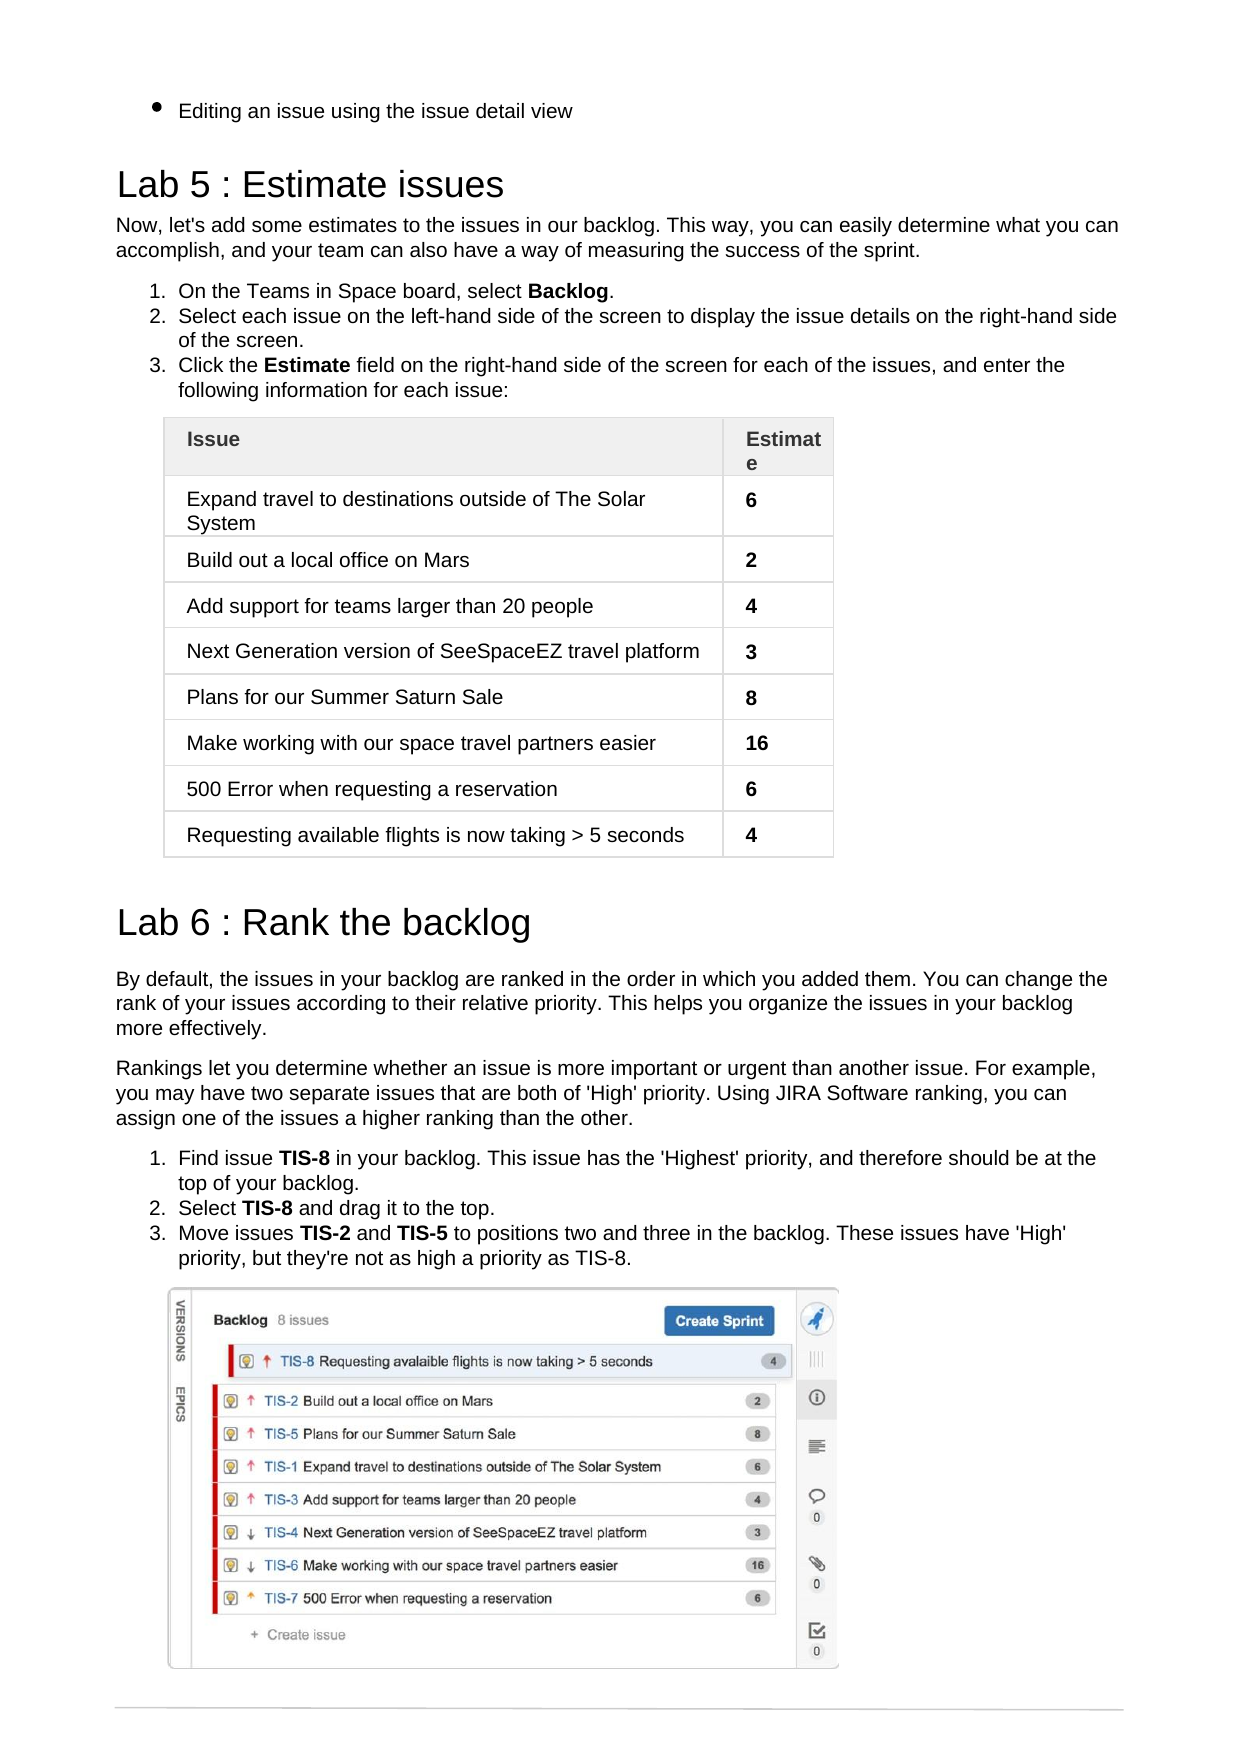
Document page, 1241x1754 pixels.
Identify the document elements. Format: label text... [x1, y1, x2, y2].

list Select each issue on the left-hand side of the screen to display the issue details on the right-hand side of the screen. [149, 303, 1120, 352]
table_cell 4 [724, 583, 833, 627]
table_cell 8 [724, 675, 833, 719]
table_cell Expand travel to destinations outside of The Solar System [165, 476, 722, 535]
table_cell 3 [724, 628, 833, 673]
picture [167, 1287, 839, 1669]
subtitle Lab 5 : Estimate issues [103, 162, 1159, 205]
table_cell Build out a local office on Mars [165, 537, 722, 581]
list On the Teams in Space board, select Backlog. [149, 278, 1159, 302]
subtitle Lab 6 : Rank the backlog [103, 900, 1159, 943]
text Rankings let you determine whether an issue is more important or urgent than another issue. For example, you may have two separate issues that are both of 'High' priority. Using JIRA Software ranking, you can assign one of the issues a higher ranking than the other. [116, 1056, 1099, 1129]
table_header Issue [165, 418, 723, 475]
table_cell Requesting available flights is now taking > 5 seconds [165, 812, 722, 856]
text Now, let's add some estimates to the issues in our backlog. This way, you can easily determine what you can accomplish, and your team can also have a way of measuring the success of the sprint. [116, 213, 1122, 262]
list Move issues TIS-2 and TIS-5 to positions two and three in the backlog. These issues have 'High' priority, but they're not as high a priority as TIS-8. [149, 1221, 1069, 1269]
table_cell Make working with our space travel partners easier [165, 720, 722, 764]
table_cell 16 [724, 720, 833, 764]
table_cell Add support for teams larger than 20 people [165, 583, 722, 627]
table_cell 4 [724, 812, 833, 856]
table_header Estimate [724, 418, 833, 475]
text Editing an issue using the issue detail view [178, 98, 1159, 122]
table_cell Next Generation version of SeeSpaceEZ travel platform [165, 628, 722, 673]
table_cell 2 [724, 537, 833, 581]
text By default, the issues in your backlog are ranked in the order in which you added them. You can change the rank of your issues according to their relative priority. This helps you organize the issues in your backlog more effectively. [116, 967, 1111, 1040]
list Select TIS-8 and drag it to the top. [149, 1196, 1159, 1220]
table_cell 6 [724, 766, 833, 810]
table_cell Plans for our Summer Saturn Sale [165, 675, 722, 719]
table_cell 500 Error when requesting a reservation [165, 766, 722, 810]
list Click the Estimate field on the right-hand side of the screen for each of the issues, and enter the following information for each issue: [149, 353, 1068, 402]
table_cell 6 [724, 476, 833, 535]
list Find issue TIS-8 in your backlog. This issue has the 'Highest' priority, and therefore should be at the top of your backlog. [149, 1146, 1099, 1195]
